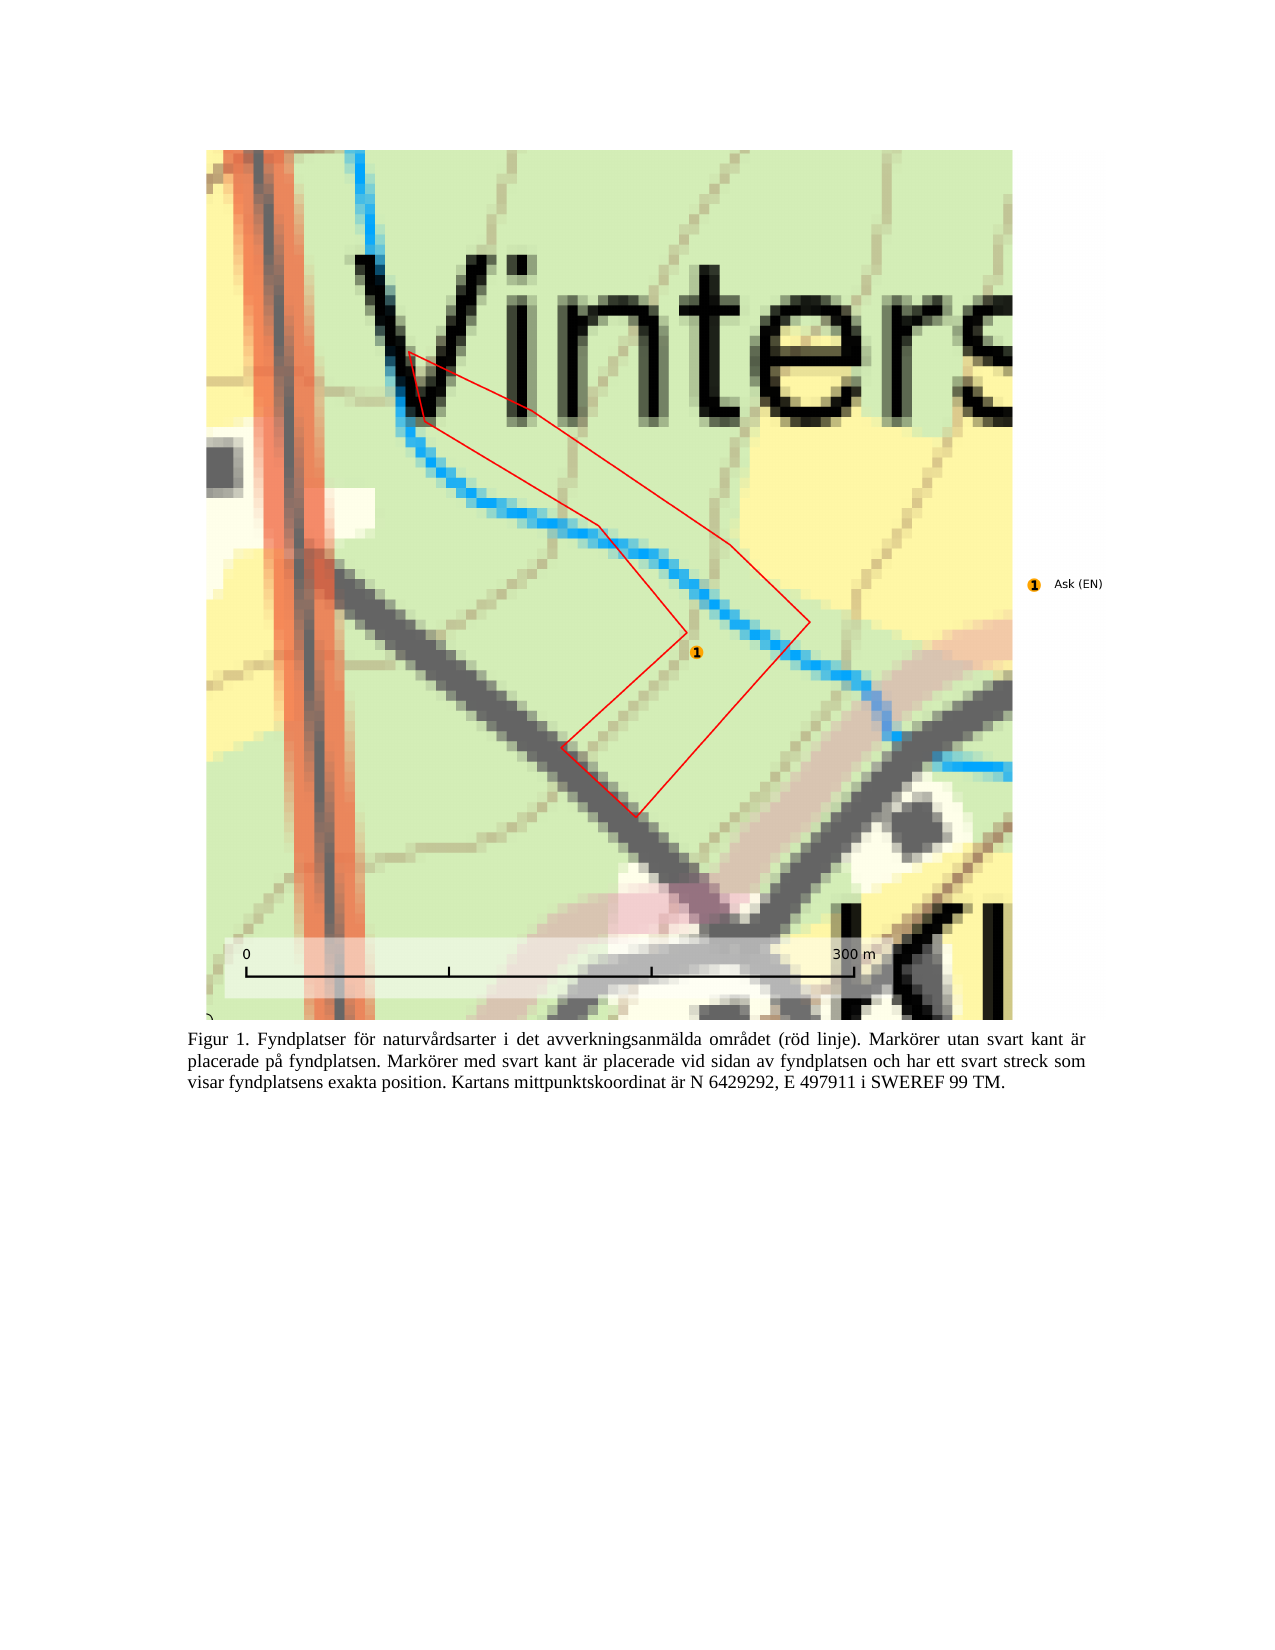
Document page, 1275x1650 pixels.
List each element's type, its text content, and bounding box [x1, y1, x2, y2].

text Figur 1. Fyndplatser för naturvårdsarter i det avverkningsanmälda området (röd linje). Markörer utan svart kant är placerade på fyndplatsen. Markörer med svart kant är placerade vid sidan av fyndplatsen och har ett svart streck som visar fyndplatsens exakta position. Kartans mittpunktskoordinat är N 6429292, E 497911 i SWEREF 99 TM. [187, 1028, 1087, 1093]
picture [206, 150, 1107, 1020]
